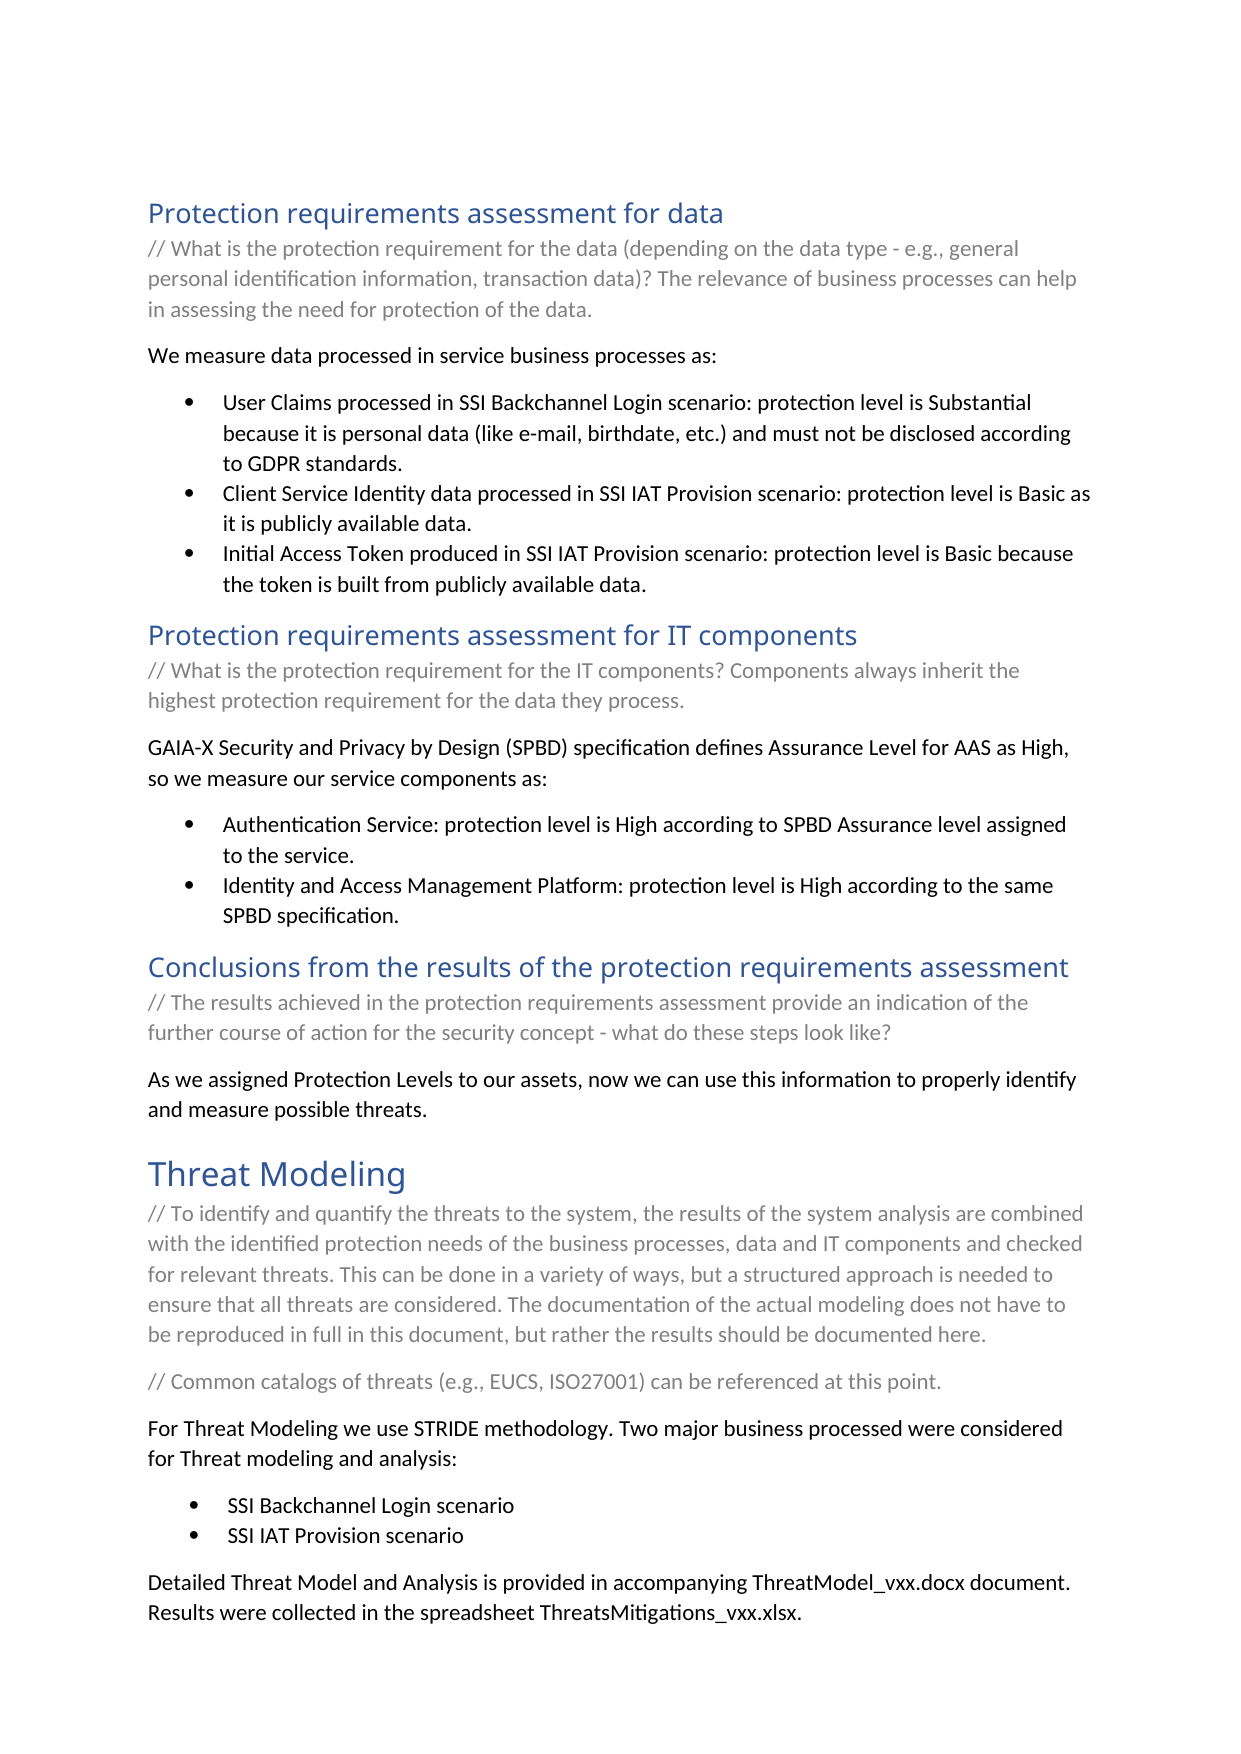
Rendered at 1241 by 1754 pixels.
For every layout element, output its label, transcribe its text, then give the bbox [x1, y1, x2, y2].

text For Threat Modeling we use STRIDE methodology. Two major business processed were considered for Threat modeling and analysis: [148, 1414, 1093, 1472]
text As we assigned Protection Levels to our assets, now we can use this information to properly identify and measure possible threats. [148, 1065, 1093, 1123]
list SSI IAT Provision scenario [190, 1521, 1093, 1549]
text // Common catalogs of threats (e.g., EUCS, ISO27001) can be referenced at this point. [148, 1367, 1093, 1395]
text // To identify and quantify the threats to the system, the results of the system analysis are combined with the identified protection needs of the business processes, data and IT components and checked for relevant threats. This can be done in a variety of ways, but a structured approach is needed to ensure that all threats are considered. The documentation of the actual modeling does not have to be reproduced in full in this document, but rather the results should be documented here. [148, 1199, 1093, 1348]
subtitle Protection requirements assessment for IT components [148, 617, 1093, 653]
text // What is the protection requirement for the data (depending on the data type - e.g., general personal identification information, transaction data)? The relevance of business processes can help in assessing the need for protection of the data. [148, 234, 1093, 323]
list Client Service Identity data processed in SSI IAT Provision scenario: protection level is Basic as it is publicly available data. [185, 479, 1093, 537]
text Detailed Threat Model and Analysis is provided in accompanying ThreatModel_vxx.docx document. Results were collected in the spreadsheet ThreatsMitigations_vxx.xlsx. [148, 1568, 1093, 1626]
subtitle Conclusions from the results of the protection requirements assessment [148, 948, 1093, 985]
subtitle Protection requirements assessment for data [148, 194, 1093, 231]
list Initial Access Token produced in SSI IAT Provision scenario: protection level is Basic because the token is built from publicly available data. [185, 539, 1093, 598]
list Authentication Service: protection level is High according to SPBD Assurance level assigned to the service. [185, 811, 1093, 869]
list Identity and Access Management Platform: protection level is High according to the same SPBD specification. [185, 871, 1093, 929]
list User Claims processed in SSI Backchannel Login scenario: protection level is Substantial because it is personal data (like e-mail, birthdate, etc.) and must not be disclosed according to GDPR standards. [185, 388, 1093, 477]
text // What is the protection requirement for the IT components? Components always inherit the highest protection requirement for the data they process. [148, 656, 1093, 714]
subtitle Threat Modeling [148, 1150, 1093, 1196]
text // The results achieved in the protection requirements assessment provide an indication of the further course of action for the security concept - what do these steps look like? [148, 988, 1093, 1046]
list SSI Backchannel Login scenario [190, 1491, 1093, 1519]
text GAIA-X Security and Privacy by Design (SPBD) specification defines Assurance Level for AAS as High, so we measure our service components as: [148, 733, 1093, 792]
text We measure data processed in service business processes as: [148, 342, 1093, 369]
